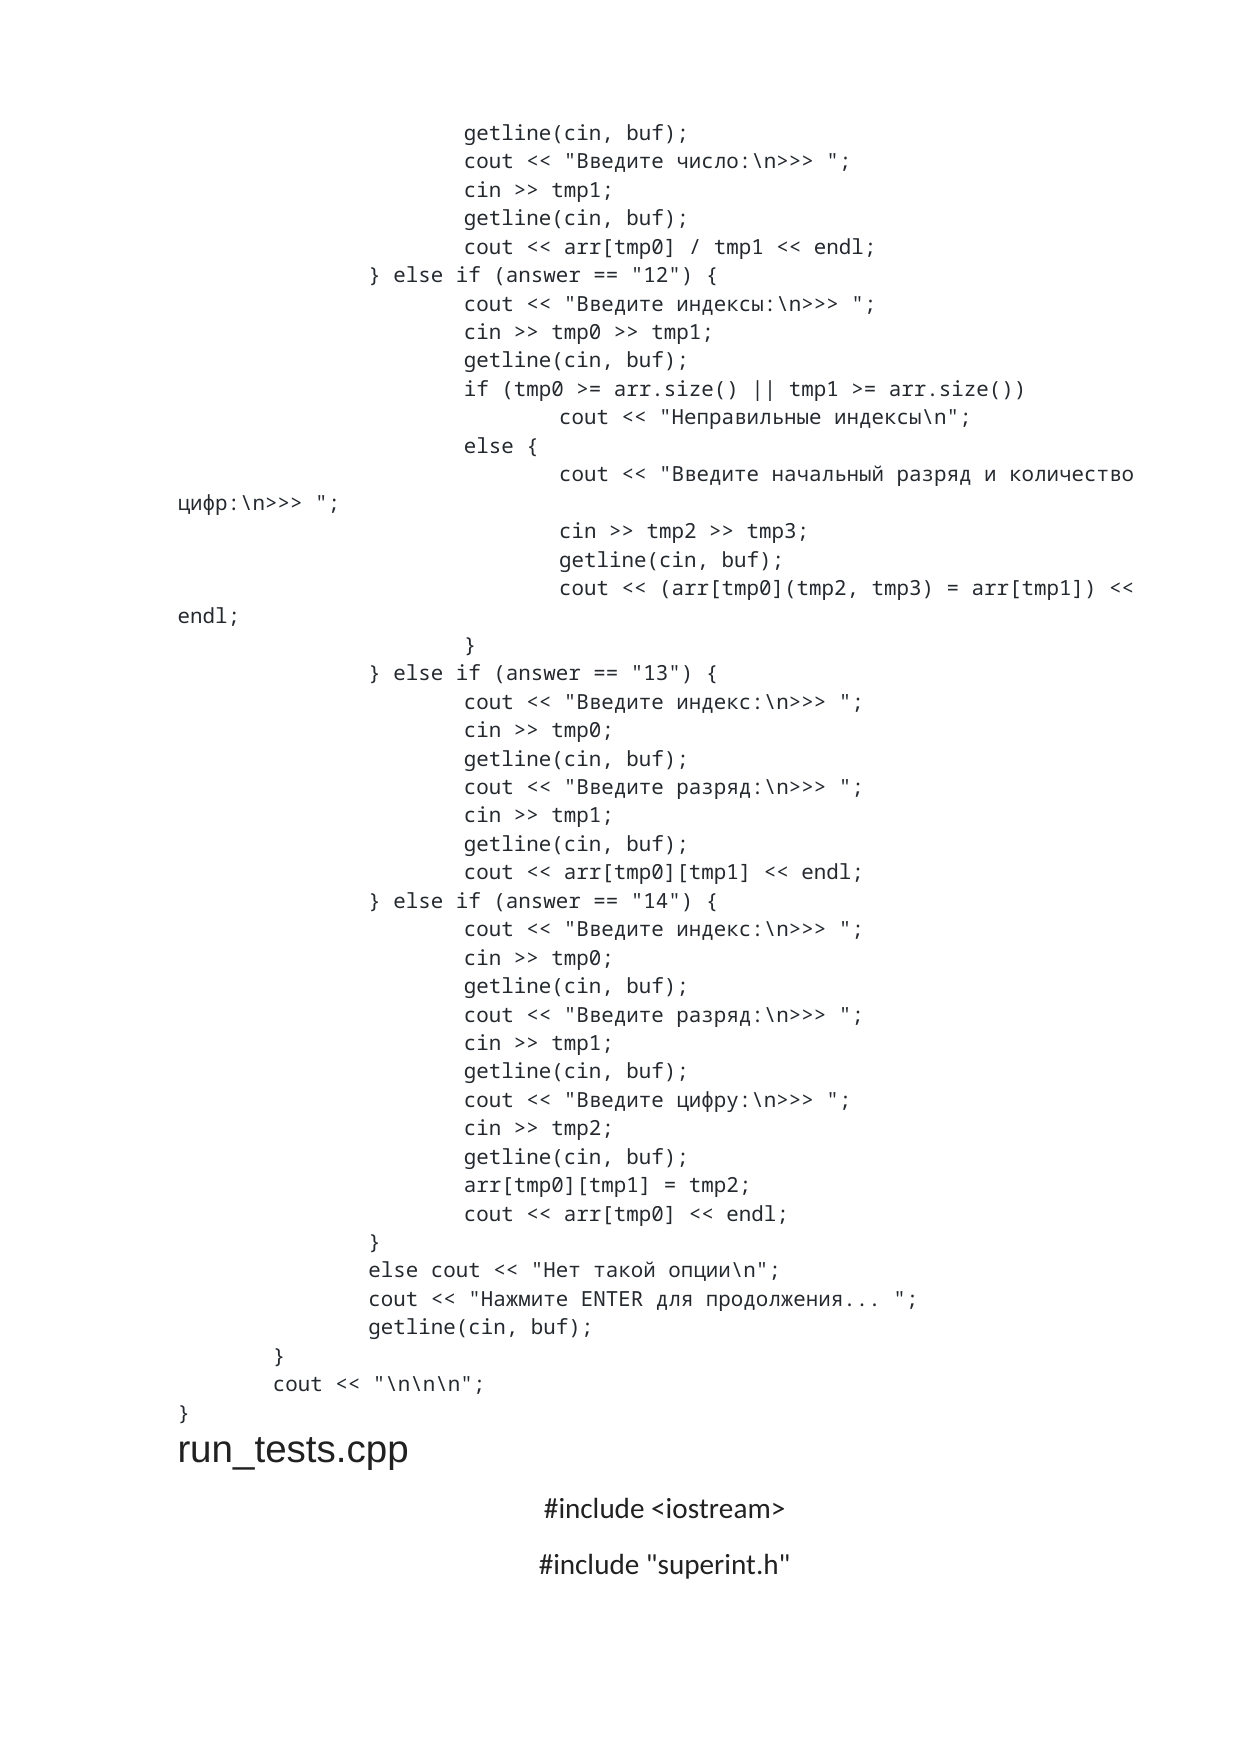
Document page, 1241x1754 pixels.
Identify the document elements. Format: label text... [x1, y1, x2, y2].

text cout << arr[tmp0] / tmp1 << endl; [177, 232, 1152, 260]
text cin >> tmp2 >> tmp3; [177, 516, 1152, 545]
text #include <iostream> [177, 1491, 1152, 1526]
text cin >> tmp1; [177, 1028, 1152, 1057]
text #include "superint.h" [177, 1546, 1152, 1582]
text getline(cin, buf); [177, 744, 1152, 772]
text } else if (answer == "14") { [177, 886, 1152, 914]
text cin >> tmp1; [177, 175, 1152, 203]
text else cout << "Нет такой опции\n"; [177, 1256, 1152, 1284]
text getline(cin, buf); [177, 971, 1152, 1000]
text cin >> tmp0; [177, 715, 1152, 744]
text cin >> tmp2; [177, 1113, 1152, 1142]
text } [177, 1227, 1152, 1256]
text cout << "Введите индекс:\n>>> "; [177, 687, 1152, 715]
text } [177, 1398, 1152, 1426]
text cout << (arr[tmp0](tmp2, tmp3) = arr[tmp1]) << endl; [177, 573, 1152, 630]
text } else if (answer == "12") { [177, 260, 1152, 289]
text cout << "Введите начальный разряд и количество цифр:\n>>> "; [177, 459, 1152, 516]
text cout << arr[tmp0] << endl; [177, 1199, 1152, 1227]
text run_tests.cpp [177, 1426, 1152, 1471]
text cout << "Неправильные индексы\n"; [177, 402, 1152, 431]
text getline(cin, buf); [177, 1142, 1152, 1170]
text getline(cin, buf); [177, 346, 1152, 374]
text cin >> tmp0; [177, 943, 1152, 971]
text } else if (answer == "13") { [177, 658, 1152, 687]
text getline(cin, buf); [177, 545, 1152, 573]
text cout << arr[tmp0][tmp1] << endl; [177, 857, 1152, 886]
text cout << "\n\n\n"; [177, 1369, 1152, 1398]
text getline(cin, buf); [177, 1312, 1152, 1341]
text getline(cin, buf); [177, 1057, 1152, 1085]
text cout << "Введите разряд:\n>>> "; [177, 1000, 1152, 1028]
text else { [177, 431, 1152, 459]
text cout << "Введите разряд:\n>>> "; [177, 772, 1152, 801]
text getline(cin, buf); [177, 829, 1152, 857]
text cout << "Введите число:\n>>> "; [177, 147, 1152, 175]
text cout << "Нажмите ENTER для продолжения... "; [177, 1284, 1152, 1312]
text cout << "Введите цифру:\n>>> "; [177, 1085, 1152, 1113]
text arr[tmp0][tmp1] = tmp2; [177, 1170, 1152, 1199]
text cout << "Введите индекс:\n>>> "; [177, 914, 1152, 943]
text cin >> tmp1; [177, 801, 1152, 829]
text } [177, 1341, 1152, 1369]
text getline(cin, buf); [177, 118, 1152, 147]
text cout << "Введите индексы:\n>>> "; [177, 289, 1152, 317]
text if (tmp0 >= arr.size() || tmp1 >= arr.size()) [177, 374, 1152, 402]
text } [177, 630, 1152, 658]
text getline(cin, buf); [177, 203, 1152, 232]
text cin >> tmp0 >> tmp1; [177, 317, 1152, 346]
